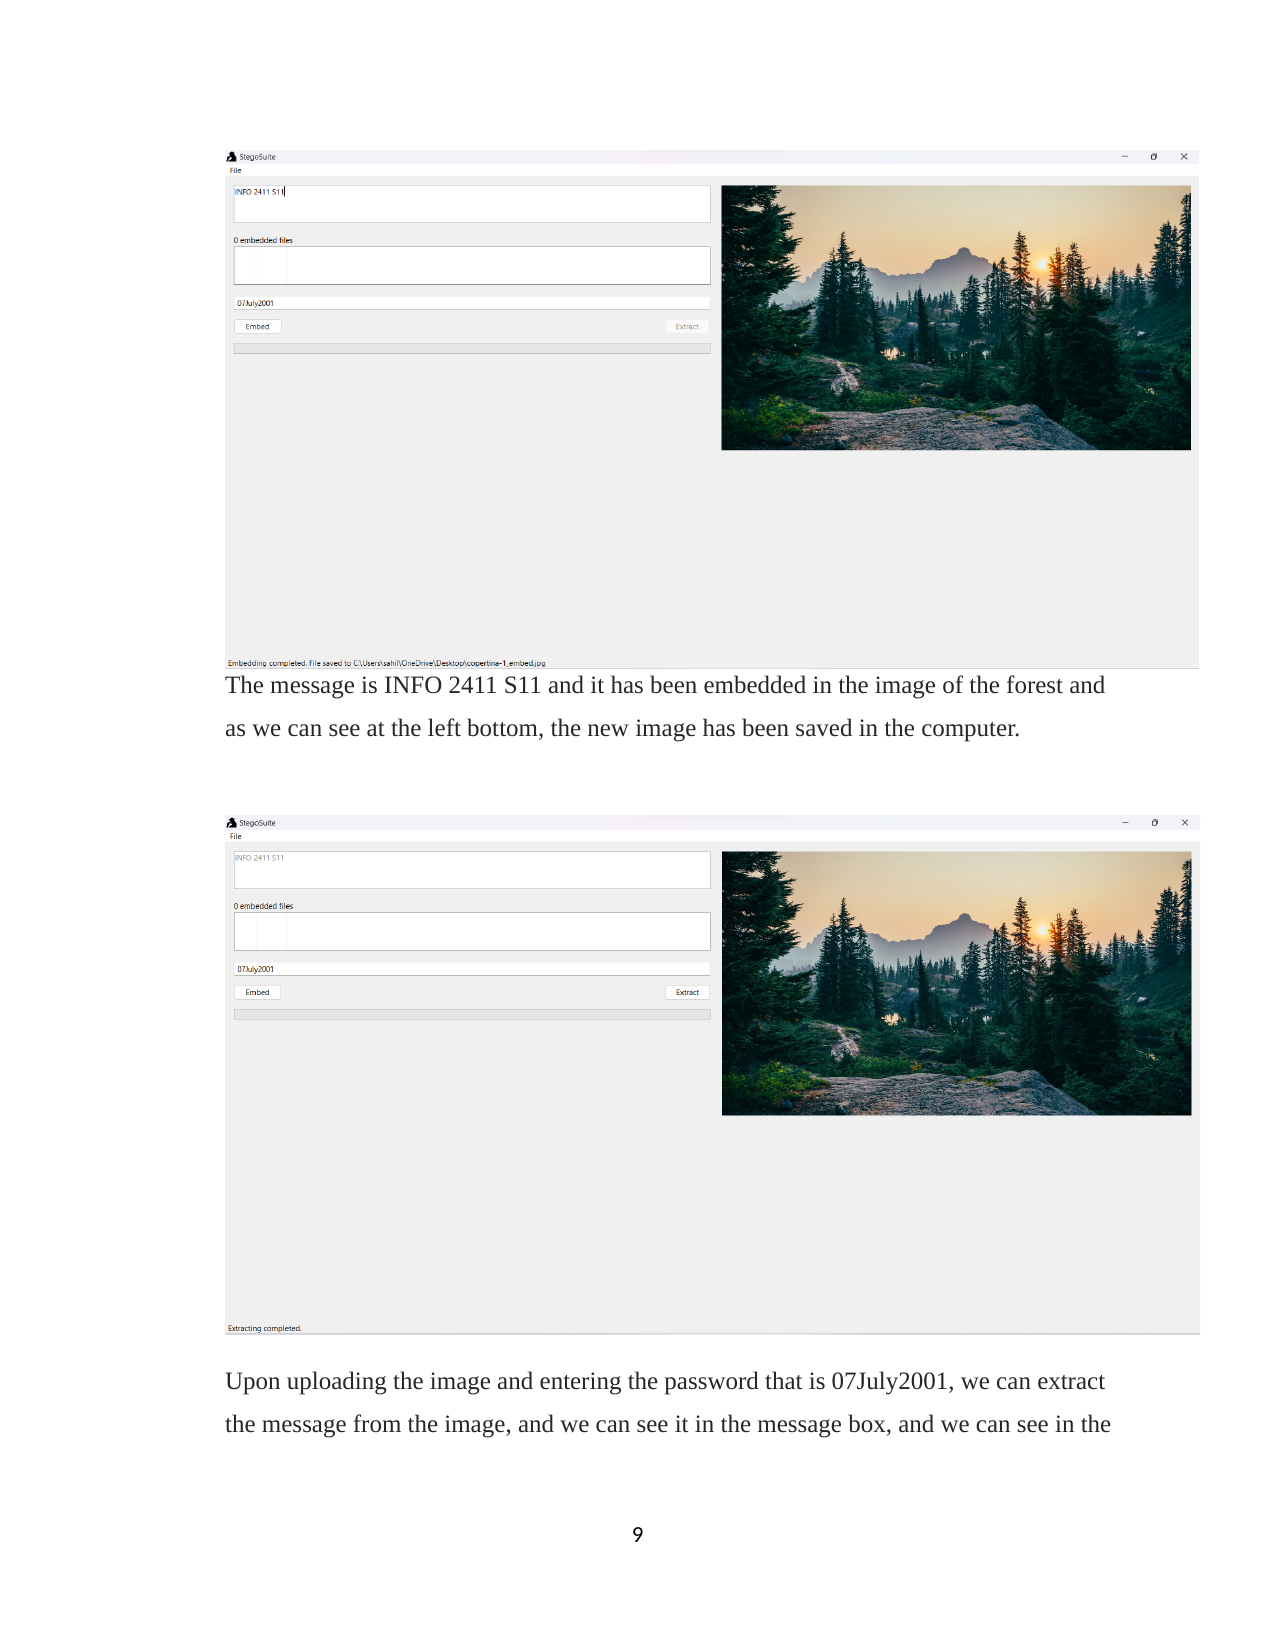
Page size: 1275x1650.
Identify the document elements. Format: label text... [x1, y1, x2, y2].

list The message is INFO 2411 S11 and it has been embedded in the image of the forest and as we can see at the left bottom, the new image has been saved in the computer. [225, 670, 1125, 742]
picture [225, 150, 1199, 669]
picture [225, 815, 1200, 1335]
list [225, 1366, 1125, 1438]
